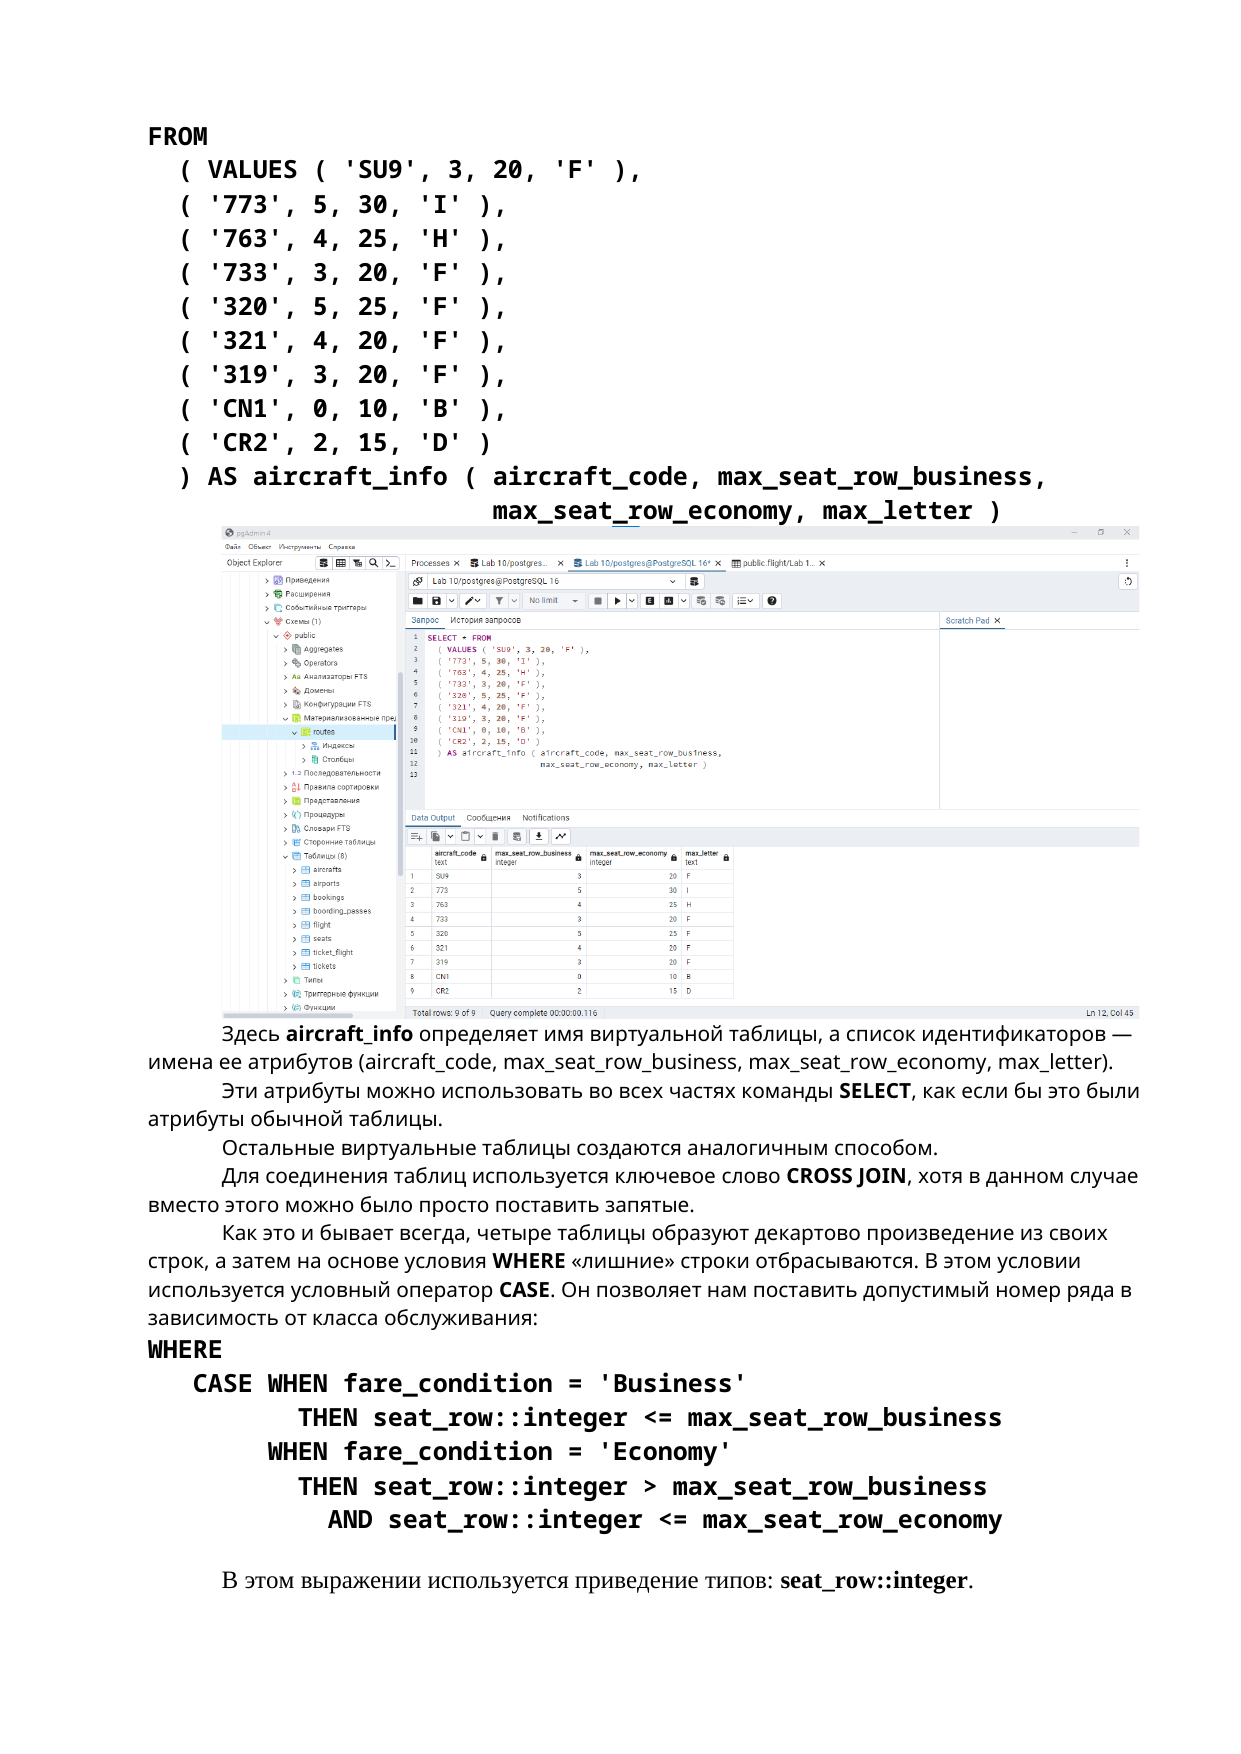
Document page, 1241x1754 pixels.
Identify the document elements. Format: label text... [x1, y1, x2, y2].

text Для соединения таблиц используется ключевое слово CROSS JOIN, хотя в данном случае вместо этого можно было просто поставить запятые. [148, 1161, 1152, 1218]
picture [221, 526, 1140, 1019]
text Как это и бывает всегда, четыре таблицы образуют декартово произведение из своих строк, а затем на основе условия WHERE «лишние» строки отбрасываются. В этом условии используется условный оператор CASE. Он позволяет нам поставить допустимый номер ряда в зависимость от класса обслуживания: [148, 1218, 1152, 1332]
text Эти атрибуты можно использовать во всех частях команды SELECT, как если бы это были атрибуты обычной таблицы. [148, 1076, 1152, 1133]
text В этом выражении используется приведение типов: seat_row::integer. [148, 1565, 1152, 1594]
text FROM ( VALUES ( 'SU9', 3, 20, 'F' ), ( '773', 5, 30, 'I' ), ( '763', 4, 25, 'H' ), ( '733', 3, 20, 'F' ), ( '320', 5, 25, 'F' ), ( '321', 4, 20, 'F' ), ( '319', 3, 20, 'F' ), ( 'CN1', 0, 10, 'B' ), ( 'CR2', 2, 15, 'D' ) ) AS aircraft_info ( aircraft_code, max_seat_row_business, max_seat_row_economy, max_letter ) [148, 118, 1152, 527]
text Здесь aircraft_info определяет имя виртуальной таблицы, а список идентификаторов — имена ее атрибутов (aircraft_code, max_seat_row_business, max_seat_row_economy, max_letter). [148, 1019, 1152, 1076]
text WHERE CASE WHEN fare_condition = 'Business' THEN seat_row::integer <= max_seat_row_business WHEN fare_condition = 'Economy' THEN seat_row::integer > max_seat_row_business AND seat_row::integer <= max_seat_row_economy [148, 1332, 1152, 1536]
text Остальные виртуальные таблицы создаются аналогичным способом. [148, 1133, 1152, 1161]
